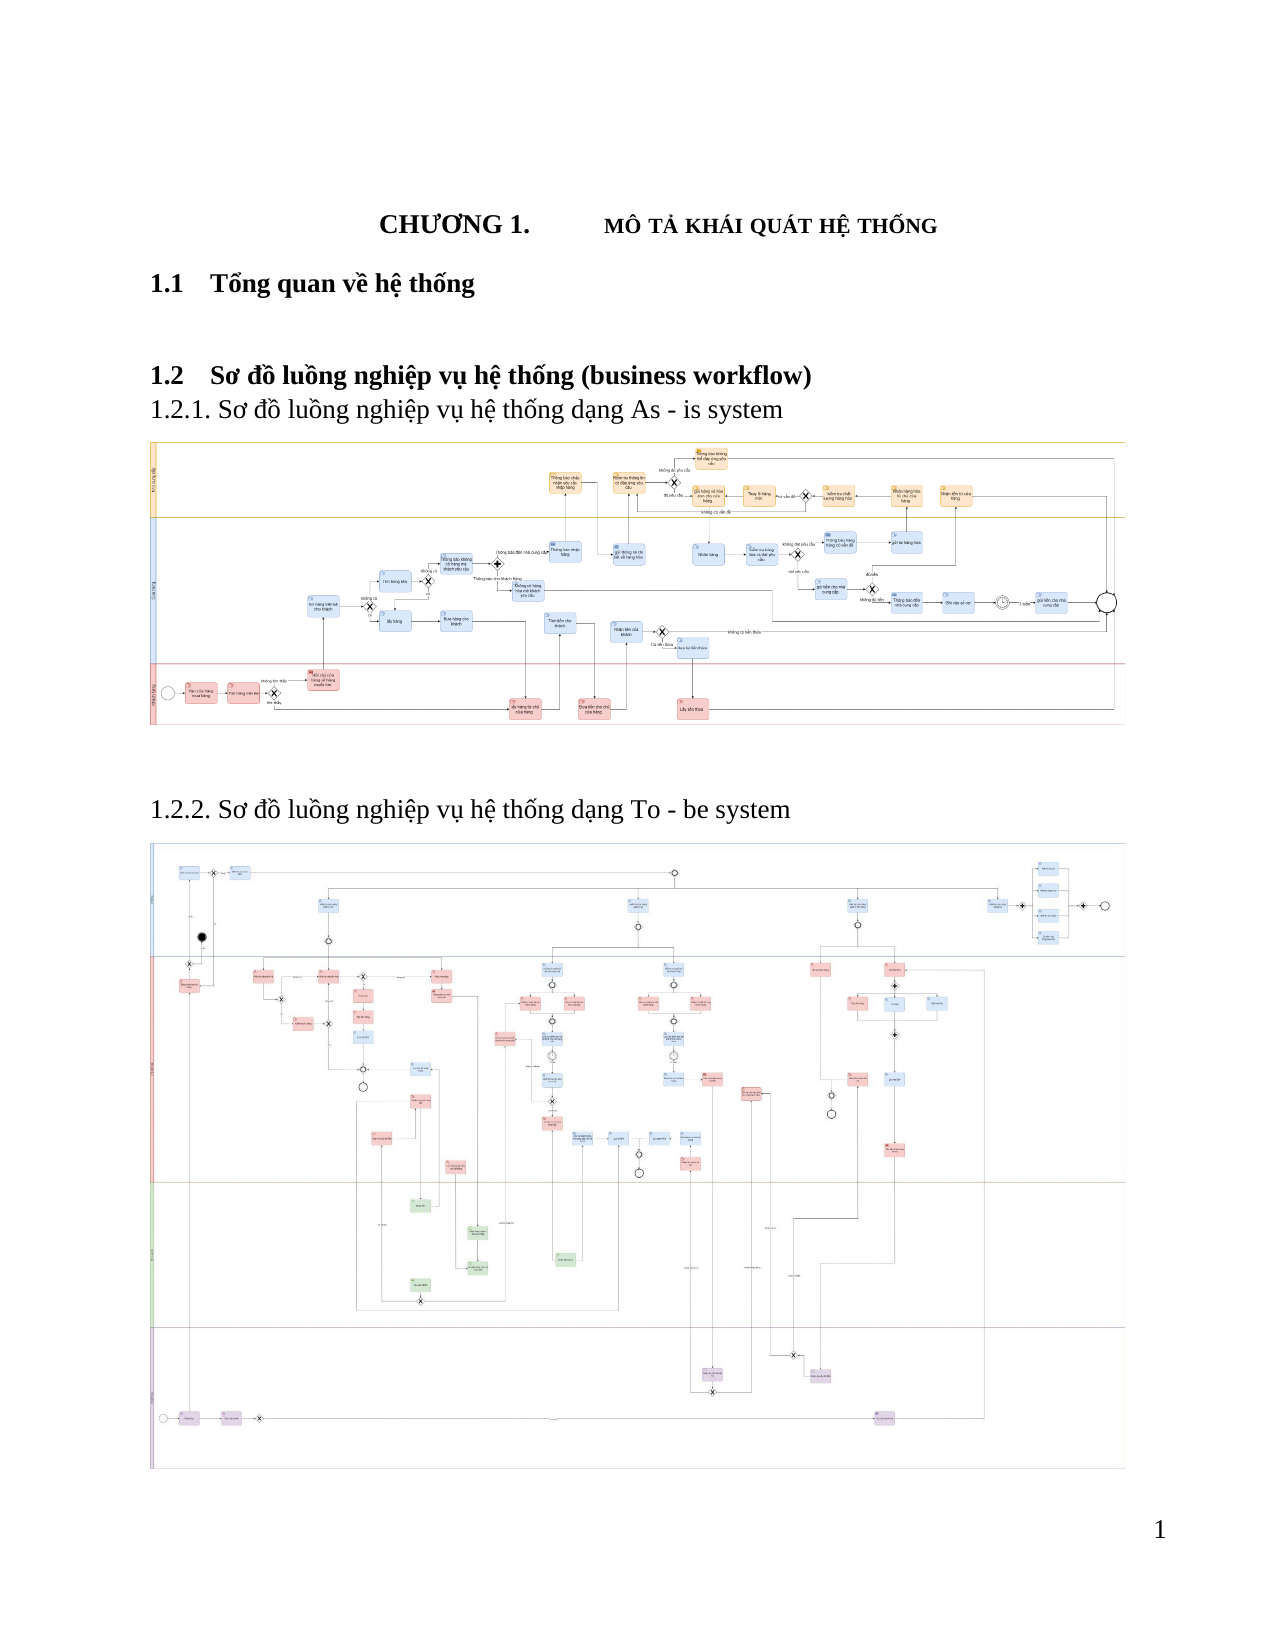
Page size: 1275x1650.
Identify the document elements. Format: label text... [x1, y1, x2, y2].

subtitle Sơ đồ luồng nghiệp vụ hệ thống (business workflow) [150, 359, 1167, 390]
text 1.2.1. Sơ đồ luồng nghiệp vụ hệ thống dạng As - is system [150, 393, 1167, 424]
subtitle mô tả khái quát hệ thống [150, 208, 1167, 240]
subtitle Tổng quan về hệ thống [150, 267, 1167, 298]
picture [150, 442, 1125, 725]
text 1.2.2. Sơ đồ luồng nghiệp vụ hệ thống dạng To - be system [150, 793, 1167, 824]
picture [150, 843, 1125, 1469]
